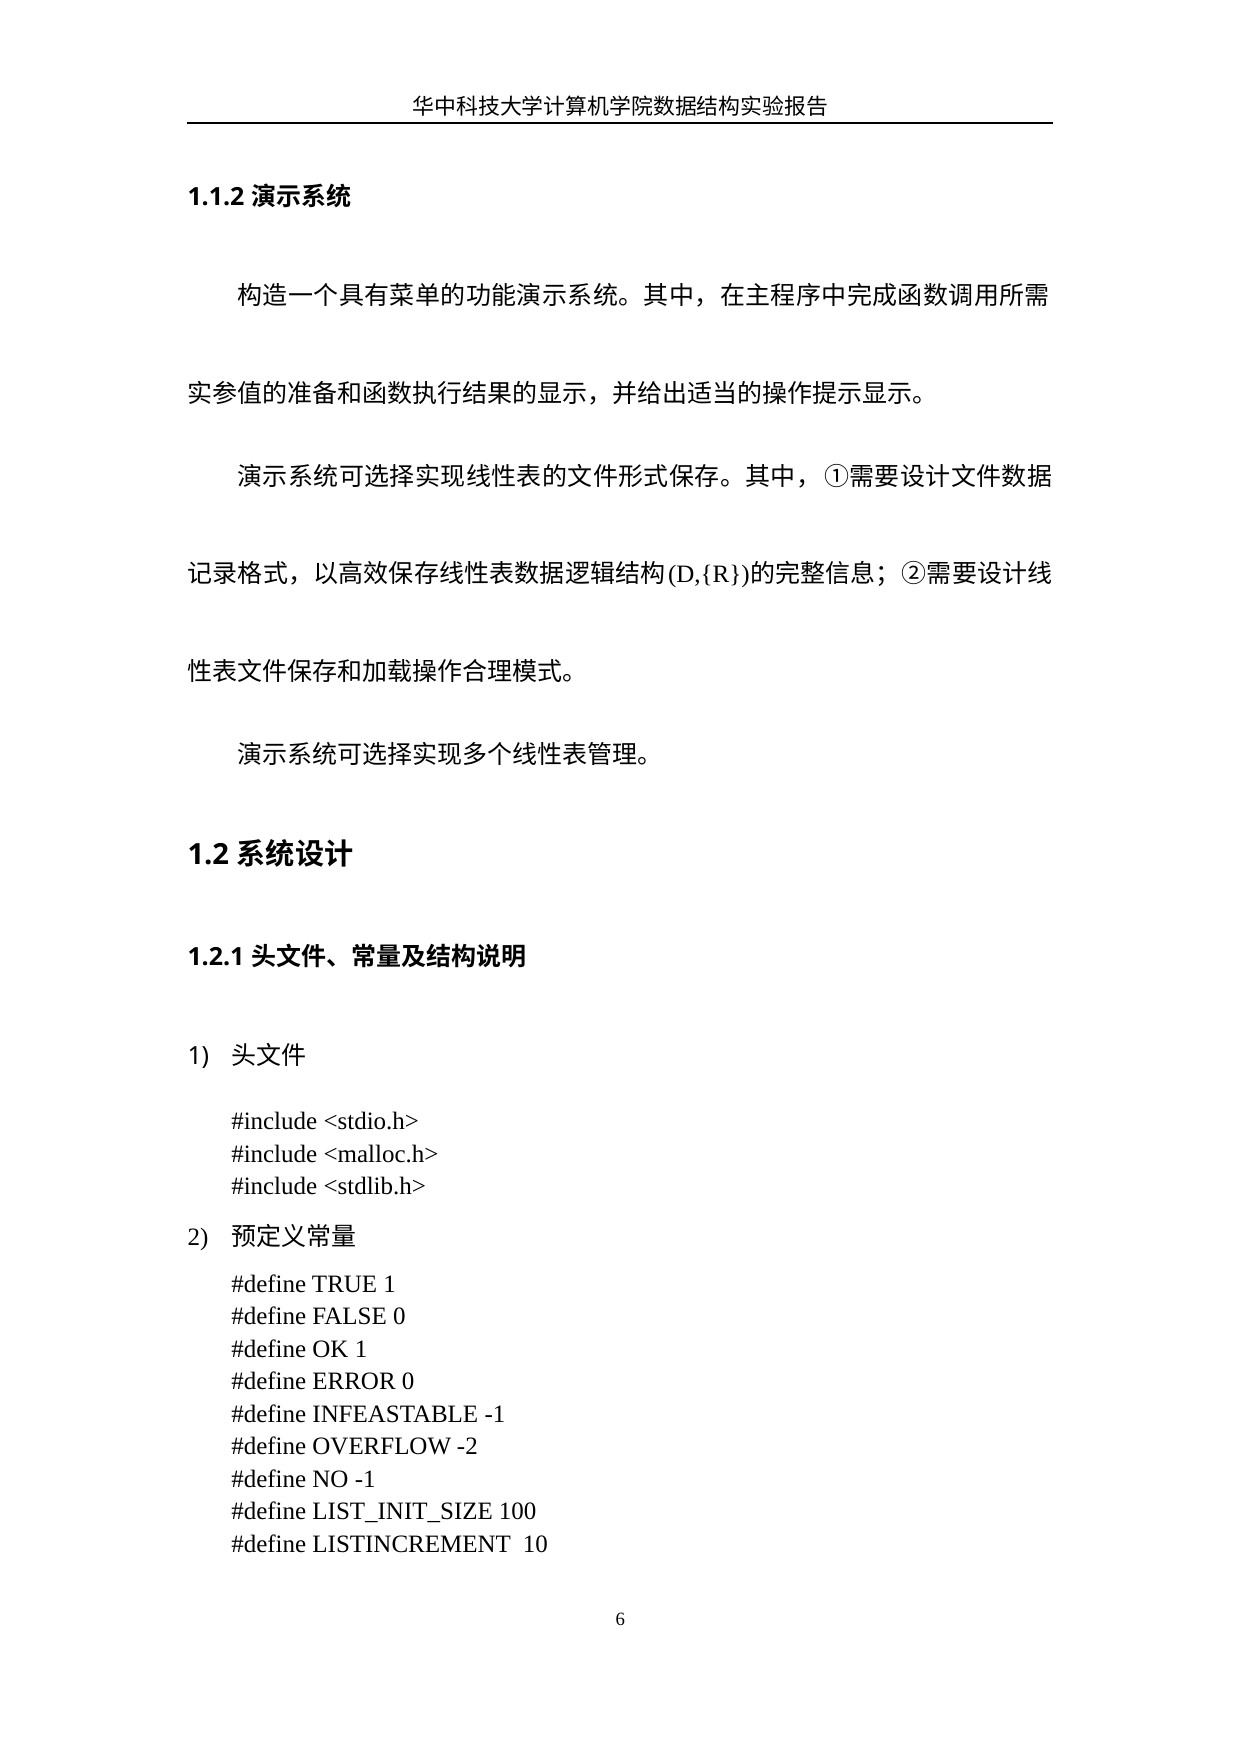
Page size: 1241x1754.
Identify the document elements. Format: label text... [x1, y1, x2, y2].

text #include <stdio.h> [231, 1104, 1053, 1137]
list 头文件 [187, 1021, 1053, 1086]
text #define TRUE 1 [231, 1267, 1053, 1299]
text #include <malloc.h> [231, 1137, 1053, 1169]
text #define LIST_INIT_SIZE 100 [231, 1494, 1053, 1527]
text #define FALSE 0 [231, 1299, 1053, 1332]
text #define OVERFLOW -2 [231, 1429, 1053, 1462]
text 构造一个具有菜单的功能演示系统。其中，在主程序中完成函数调用所需实参值的准备和函数执行结果的显示，并给出适当的操作提示显示。 [187, 261, 1053, 424]
text 演示系统可选择实现线性表的文件形式保存。其中，①需要设计文件数据记录格式，以高效保存线性表数据逻辑结构(D,{R})的完整信息；②需要设计线性表文件保存和加载操作合理模式。 [187, 442, 1053, 702]
text #include <stdlib.h> [231, 1169, 1053, 1202]
text #define NO -1 [231, 1462, 1053, 1494]
text #define LISTINCREMENT 10 [231, 1527, 1053, 1559]
text 1.1.2 演示系统 [187, 162, 1053, 227]
text #define ERROR 0 [231, 1364, 1053, 1397]
list 预定义常量 [187, 1202, 1053, 1267]
text #define OK 1 [231, 1332, 1053, 1364]
text #define INFEASTABLE -1 [231, 1397, 1053, 1429]
text 演示系统可选择实现多个线性表管理。 [187, 720, 1053, 785]
text 1.2.1 头文件、常量及结构说明 [187, 922, 1053, 987]
subtitle 1.2 系统设计 [187, 819, 1053, 884]
